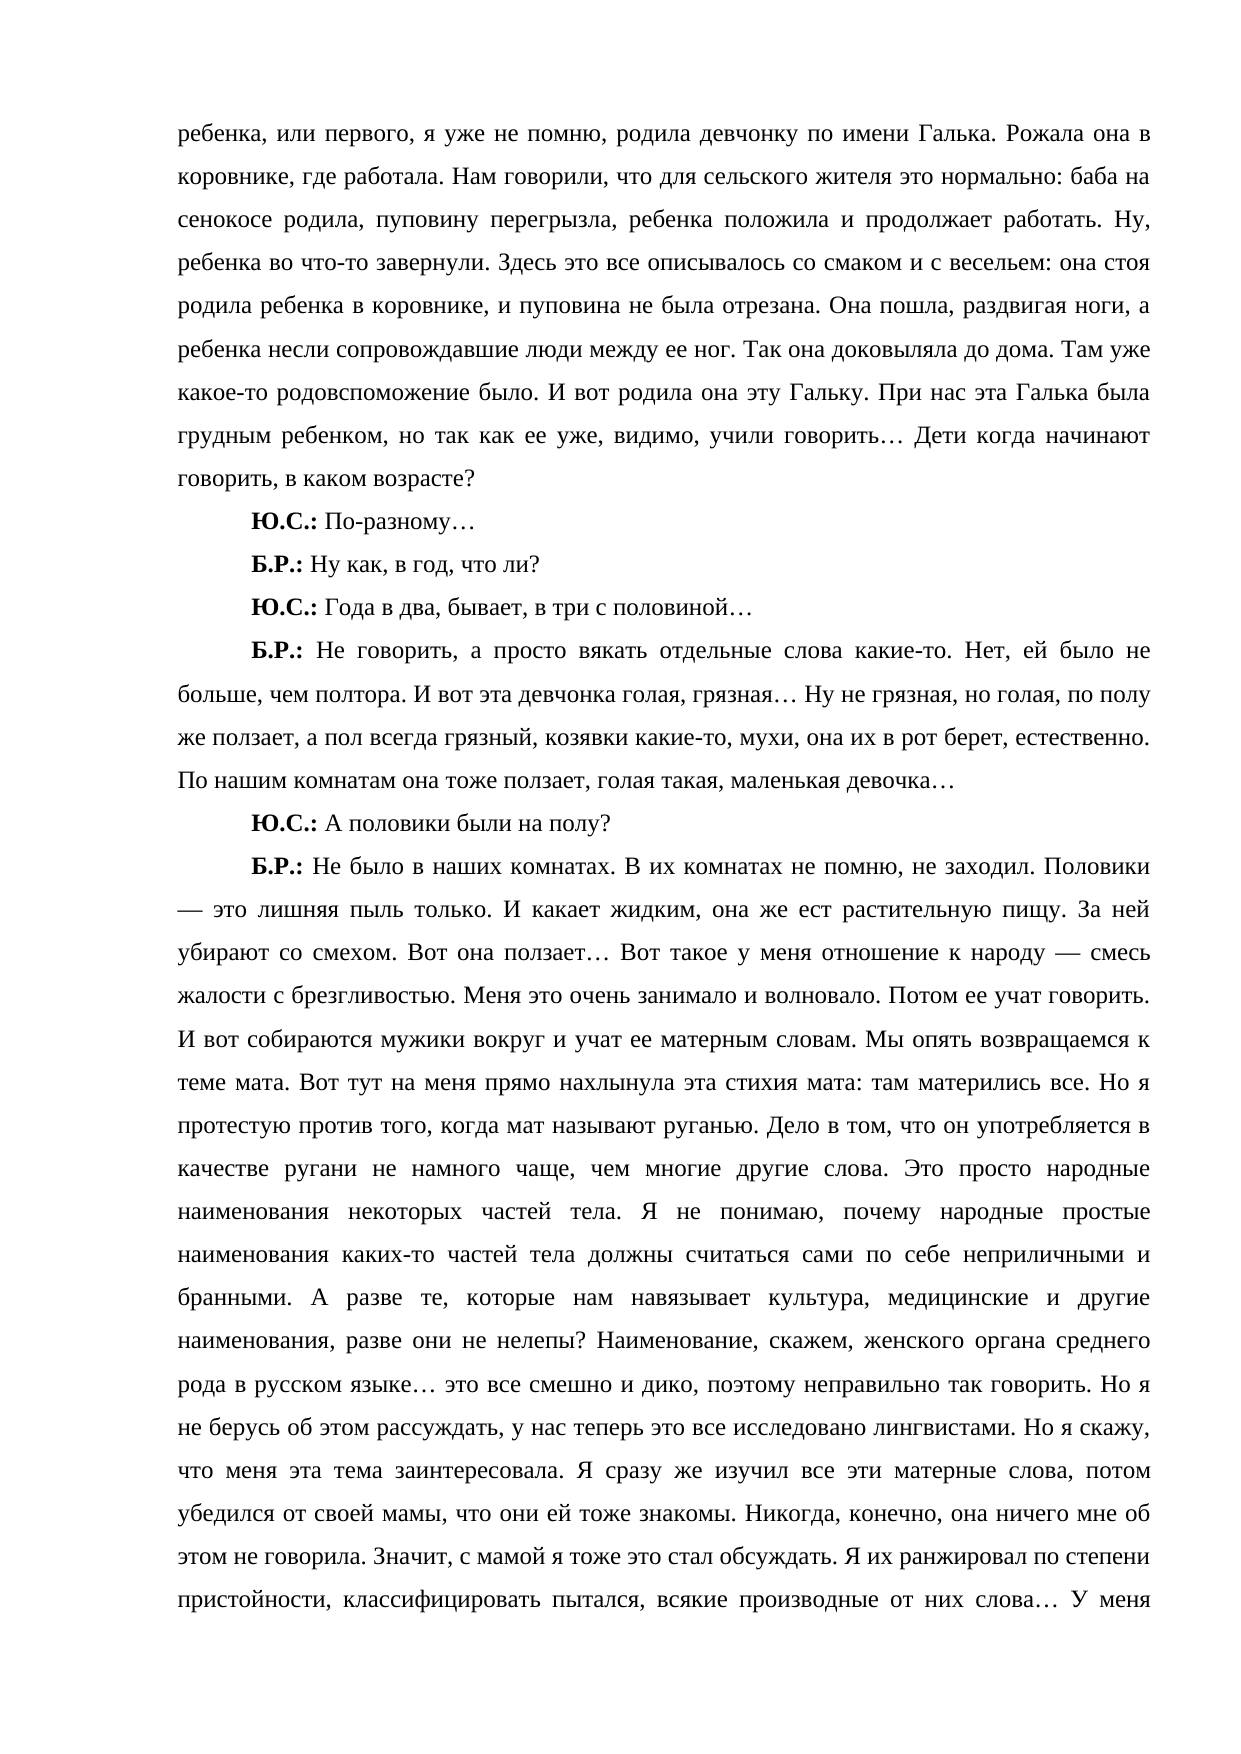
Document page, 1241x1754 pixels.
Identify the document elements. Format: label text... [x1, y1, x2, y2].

text Б.Р.: Не говорить, а просто вякать отдельные слова какие-то. Нет, ей было не больше, чем полтора. И вот эта девчонка голая, грязная… Ну не грязная, но голая, по полу же ползает, а пол всегда грязный, козявки какие-то, мухи, она их в рот берет, естественно. По нашим комнатам она тоже ползает, голая такая, маленькая девочка… [177, 636, 1152, 794]
text Ю.С.: Года в два, бывает, в три с половиной… [177, 592, 1152, 621]
text Ю.С.: По-разному… [177, 506, 1152, 535]
text Ю.С.: А половики были на полу? [177, 808, 1152, 837]
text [177, 851, 1152, 1613]
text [177, 118, 1152, 492]
text Б.Р.: Ну как, в год, что ли? [177, 549, 1152, 578]
